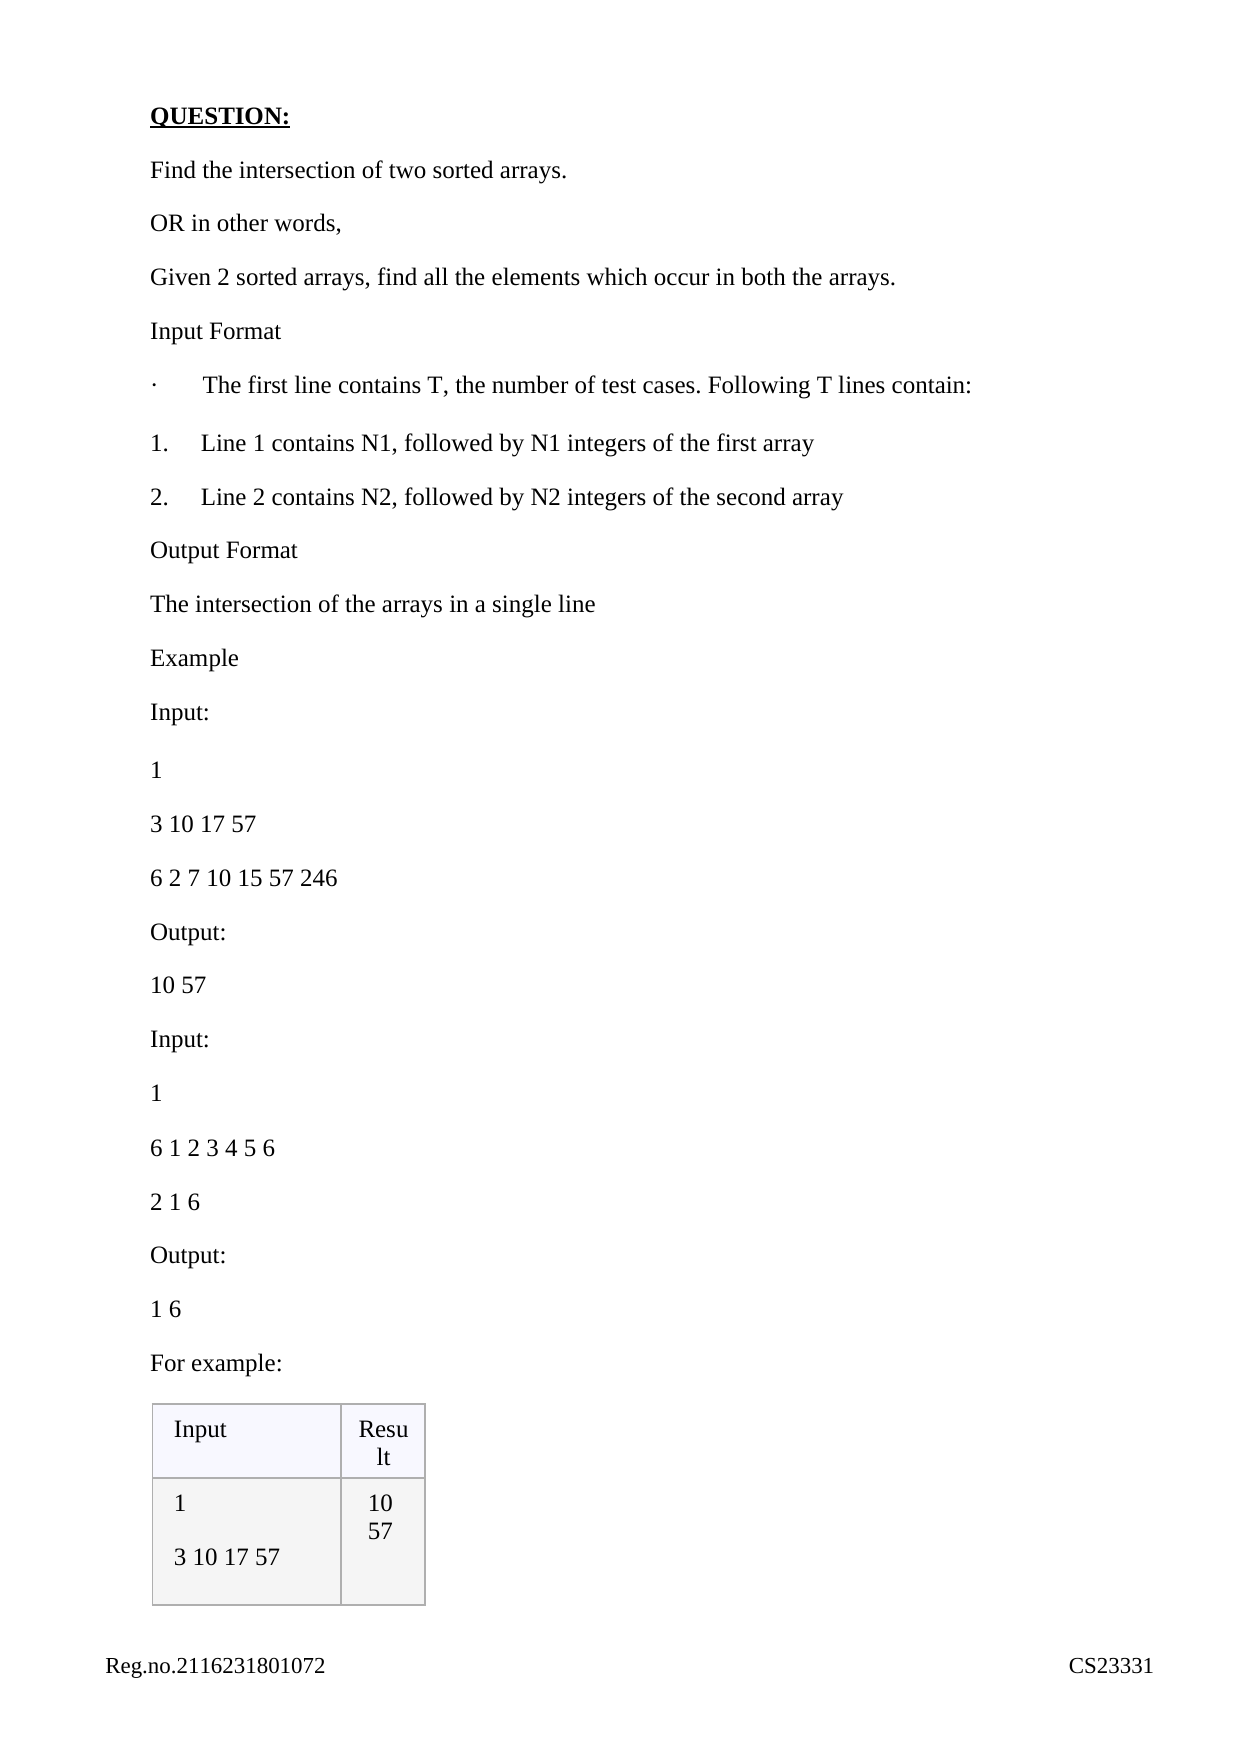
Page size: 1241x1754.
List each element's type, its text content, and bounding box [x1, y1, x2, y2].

text 6 2 7 10 15 57 246 [150, 863, 1155, 892]
text For example: [150, 1348, 1155, 1377]
text Input: [150, 697, 1155, 726]
text 2 1 6 [150, 1187, 1155, 1215]
list Line 1 contains N1, followed by N1 integers of the first array [150, 428, 1155, 457]
text The intersection of the arrays in a single line Example [150, 589, 673, 672]
text 1 [150, 755, 1155, 784]
text 10 57 [150, 971, 1155, 999]
text 1 6 [150, 1294, 1155, 1323]
text 6 1 2 3 4 5 6 [150, 1133, 1155, 1161]
text 3 10 17 57 [150, 809, 1155, 838]
table_header Result [342, 1405, 424, 1477]
text Output: [150, 1240, 1155, 1269]
text Output: [150, 917, 1155, 946]
text · The first line contains T, the number of test cases. Following T lines contain: [150, 370, 1155, 399]
text 1 [150, 1078, 1155, 1107]
text Input: [150, 1024, 1155, 1053]
text QUESTION: [150, 101, 1155, 130]
text Find the intersection of two sorted arrays. OR in other words, [150, 155, 593, 237]
text Given 2 sorted arrays, find all the elements which occur in both the arrays. Input Format [150, 262, 897, 345]
list Line 2 contains N2, followed by N2 integers of the second array Output Format [150, 482, 844, 564]
table_cell 10 57 [342, 1479, 424, 1604]
table_header Input [153, 1405, 340, 1477]
table_cell 1 3 10 17 57 [153, 1479, 340, 1604]
